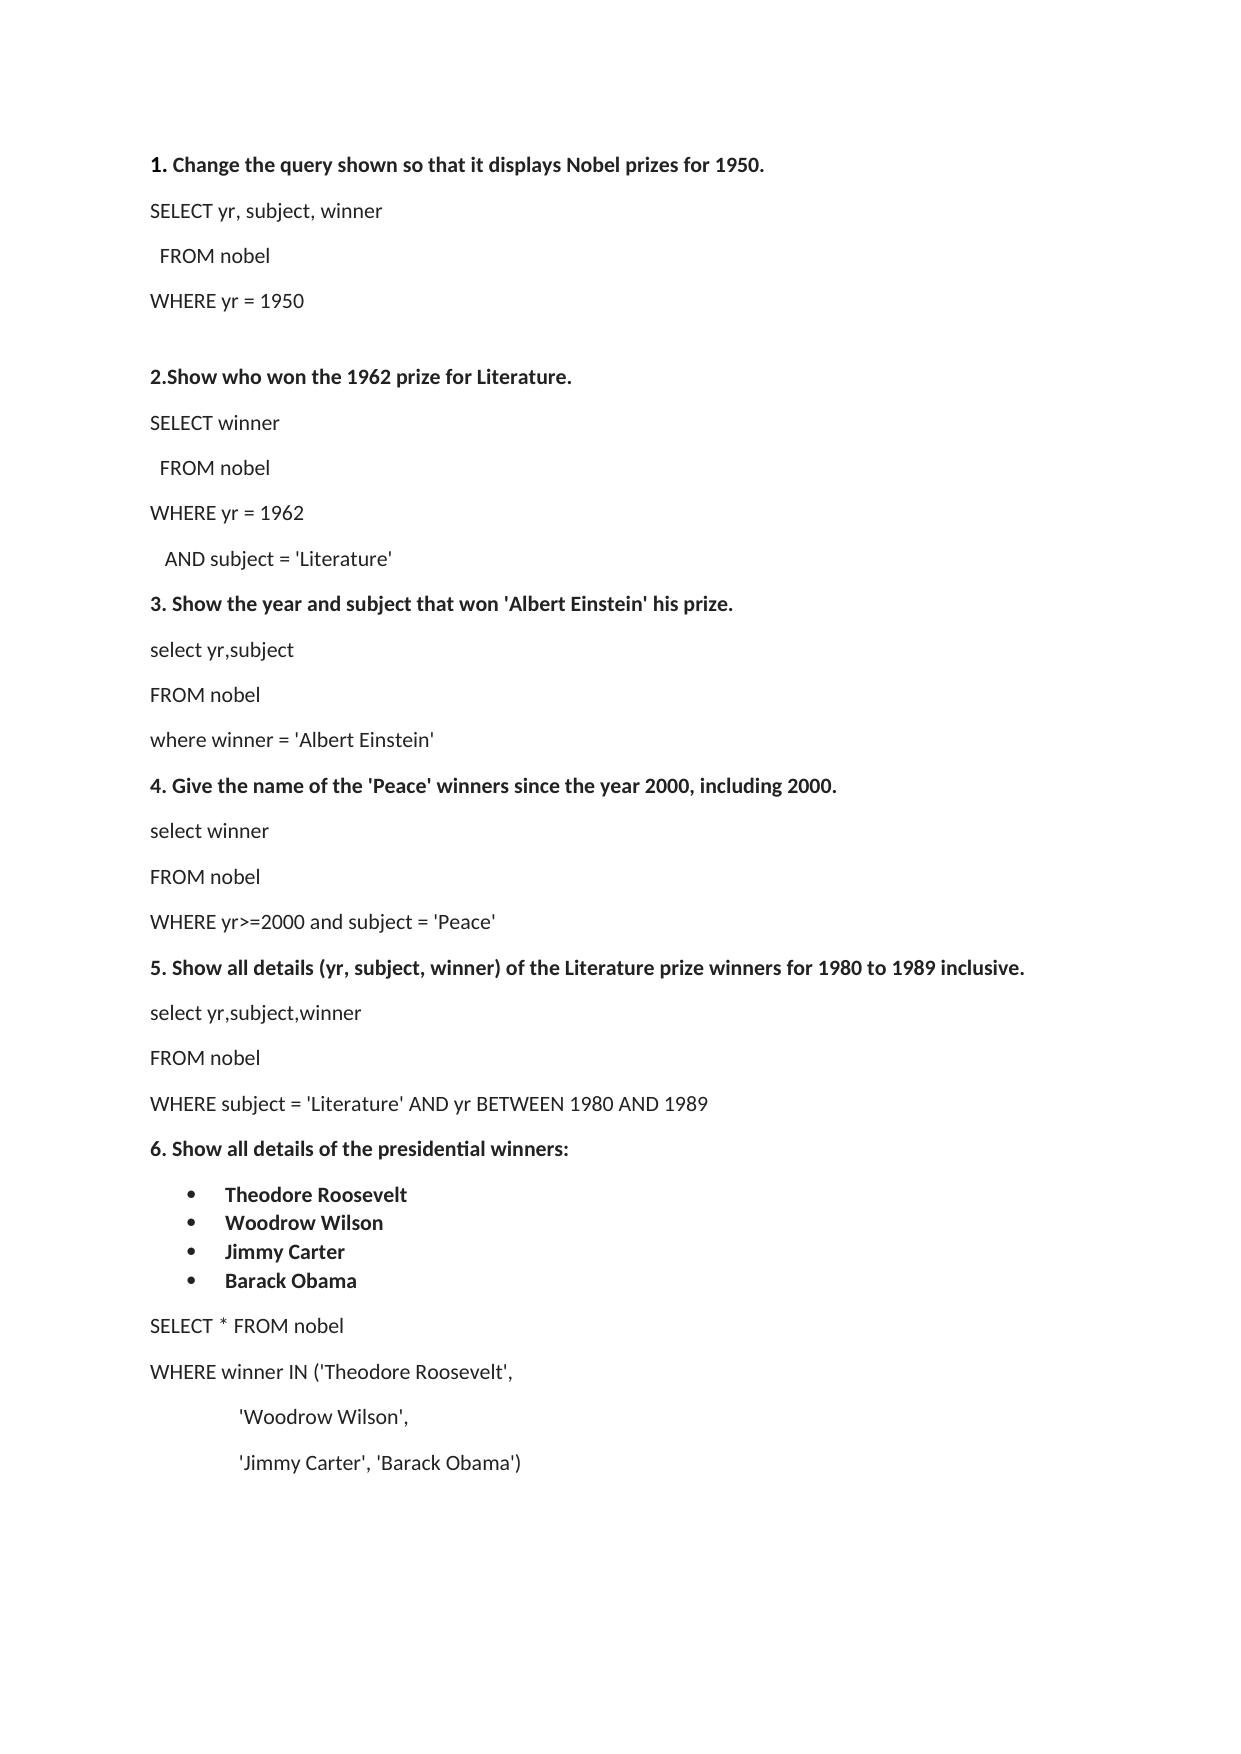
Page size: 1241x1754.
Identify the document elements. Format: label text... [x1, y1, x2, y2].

text 4. Give the name of the 'Peace' winners since the year 2000, including 2000. [150, 772, 1090, 799]
text where winner = 'Albert Einstein' [150, 727, 1090, 753]
text 5. Show all details (yr, subject, winner) of the Literature prize winners for 1980 to 1989 inclusive. [150, 954, 1090, 980]
text FROM nobel [150, 863, 1090, 889]
text SELECT yr, subject, winner [150, 197, 1090, 223]
text FROM nobel [150, 454, 1090, 481]
text 1. Change the query shown so that it displays Nobel prizes for 1950. [150, 150, 1090, 178]
text FROM nobel [150, 681, 1090, 708]
text SELECT * FROM nobel [150, 1312, 1090, 1339]
text WHERE winner IN ('Theodore Roosevelt', [150, 1358, 1090, 1384]
text 3. Show the year and subject that won 'Albert Einstein' his prize. [150, 590, 1090, 617]
text select yr,subject [150, 636, 1090, 662]
text SELECT winner [150, 409, 1090, 435]
text AND subject = 'Literature' [150, 545, 1090, 572]
text 'Woodrow Wilson', [150, 1403, 1090, 1430]
text FROM nobel [150, 242, 1090, 269]
list Woodrow Wilson [187, 1209, 1090, 1236]
list Jimmy Carter [187, 1238, 1090, 1265]
text WHERE yr = 1962 [150, 499, 1090, 526]
list Theodore Roosevelt [187, 1181, 1090, 1207]
text WHERE yr = 1950 [150, 288, 1090, 314]
text 6. Show all details of the presidential winners: [150, 1135, 1090, 1162]
text WHERE yr>=2000 and subject = 'Peace' [150, 908, 1090, 935]
text select winner [150, 817, 1090, 844]
text FROM nobel [150, 1044, 1090, 1071]
text WHERE subject = 'Literature' AND yr BETWEEN 1980 AND 1989 [150, 1090, 1090, 1117]
text 'Jimmy Carter', 'Barack Obama') [150, 1449, 1090, 1475]
list Barack Obama [187, 1267, 1090, 1294]
text select yr,subject,winner [150, 999, 1090, 1026]
text 2.Show who won the 1962 prize for Literature. [150, 333, 1090, 390]
